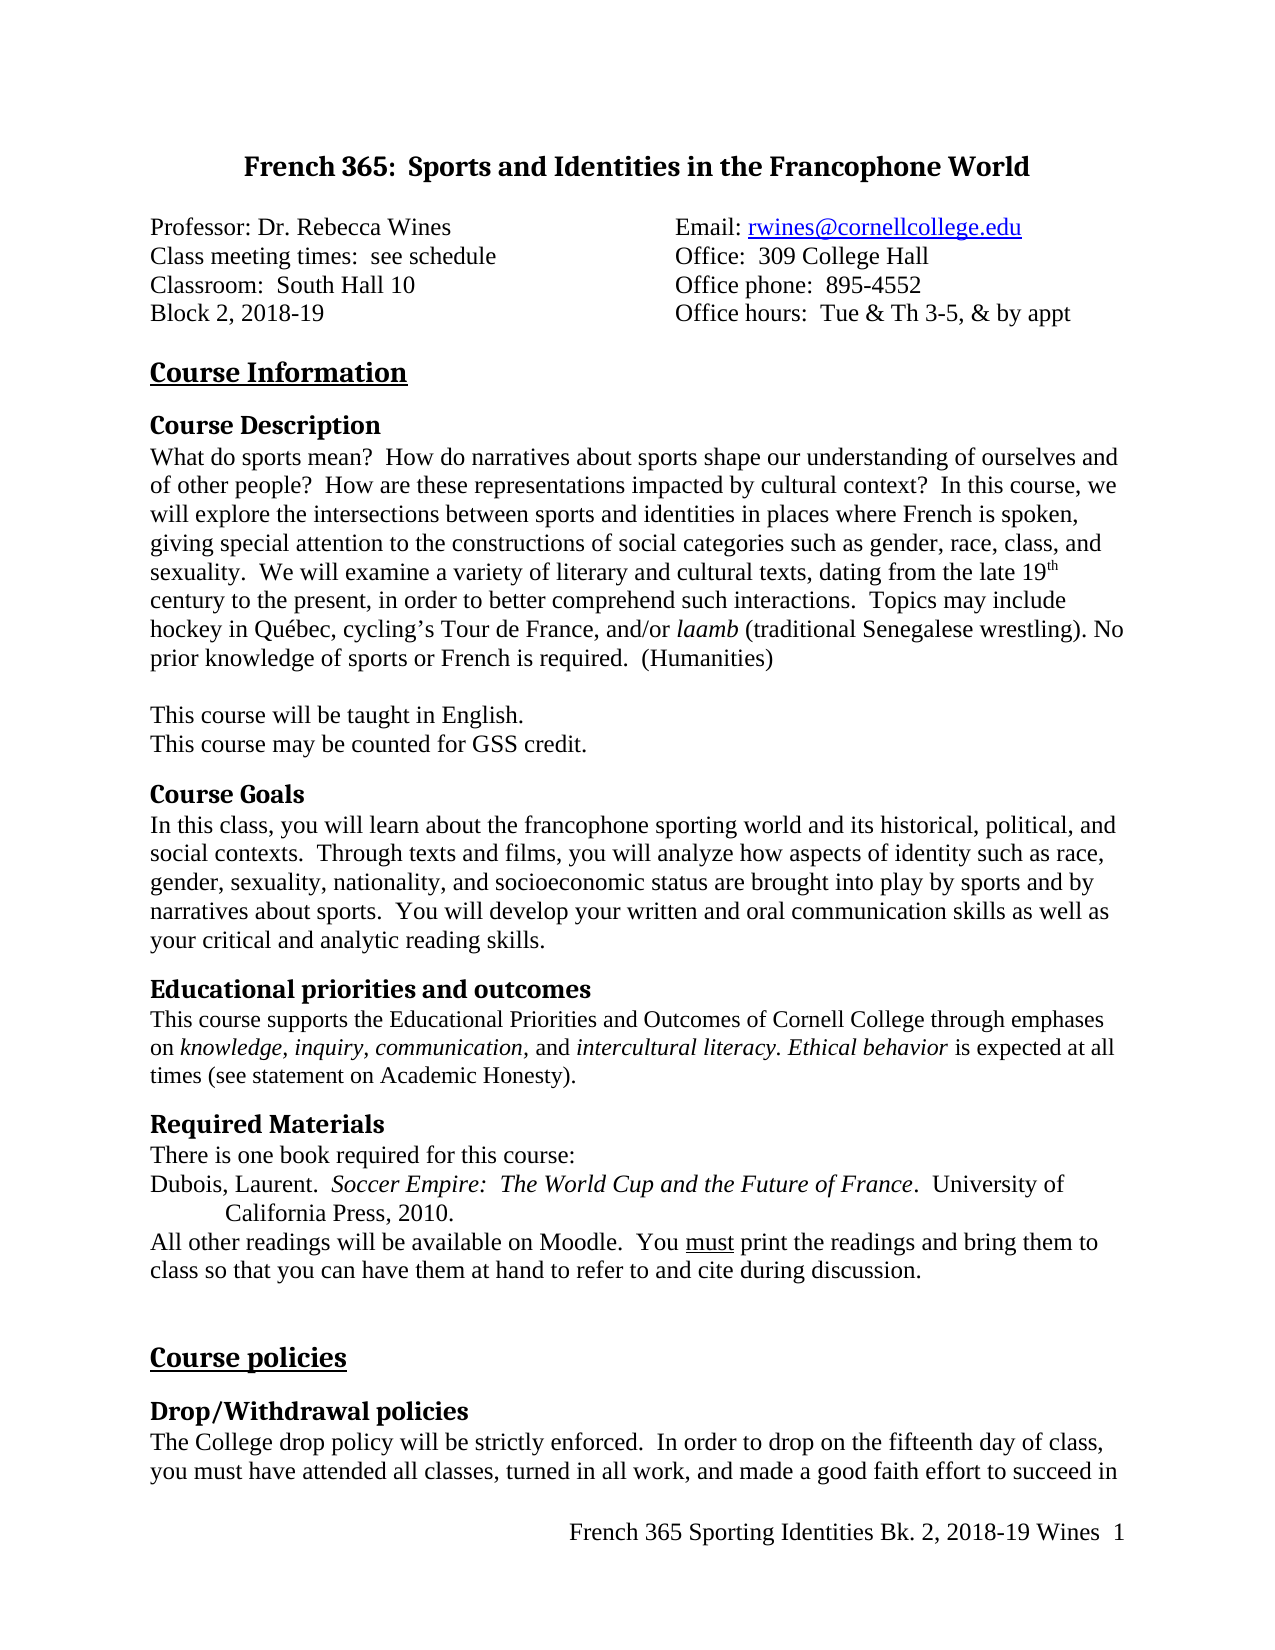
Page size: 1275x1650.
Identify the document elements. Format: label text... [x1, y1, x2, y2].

text Dubois, Laurent. Soccer Empire: The World Cup and the Future of France. University of California Press, 2010. [150, 1169, 1125, 1227]
subtitle Educational priorities and outcomes [150, 974, 1125, 1006]
subtitle Required Materials [150, 1109, 1125, 1140]
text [150, 1427, 1125, 1484]
subtitle Course Description [150, 410, 1125, 442]
text Office phone: 895-4552 [675, 270, 1125, 298]
text Office: 309 College Hall [675, 241, 1125, 270]
subtitle Drop/Withdrawal policies [150, 1396, 1125, 1427]
text Block 2, 2018-19 [150, 298, 600, 327]
text Professor: Dr. Rebecca Wines [150, 212, 600, 241]
text This course supports the Educational Priorities and Outcomes of Cornell College through emphases on knowledge, inquiry, communication, and intercultural literacy. Ethical behavior is expected at all times (see statement on Academic Honesty). [150, 1006, 1125, 1088]
title French 365: Sports and Identities in the Francophone World [150, 150, 1125, 183]
subtitle Course Information [150, 356, 1125, 389]
text Office hours: Tue & Th 3-5, & by appt [675, 298, 1125, 327]
text All other readings will be available on Moodle. You must print the readings and bring them to class so that you can have them at hand to refer to and cite during discussion. [150, 1227, 1125, 1284]
text Class meeting times: see schedule Classroom: South Hall 10 [150, 241, 600, 298]
subtitle Course policies [150, 1342, 1125, 1375]
text This course will be taught in English. [150, 700, 1125, 729]
text Email: rwines@cornellcollege.edu [675, 212, 1125, 241]
text In this class, you will learn about the francophone sporting world and its historical, political, and social contexts. Through texts and films, you will analyze how aspects of identity such as race, gender, sexuality, nationality, and socioeconomic status are brought into play by sports and by narratives about sports. You will develop your written and oral communication skills as well as your critical and analytic reading skills. [150, 810, 1125, 953]
text What do sports mean? How do narratives about sports shape our understanding of ourselves and of other people? How are these representations impacted by cultural context? In this course, we will explore the intersections between sports and identities in places where French is spoken, giving special attention to the constructions of social categories such as gender, race, class, and sexuality. We will examine a variety of literary and cultural texts, dating from the late 19th century to the present, in order to better comprehend such interactions. Topics may include hockey in Québec, cycling’s Tour de France, and/or laamb (traditional Senegalese wrestling). No prior knowledge of sports or French is required. (Humanities) [150, 442, 1125, 672]
subtitle Course Goals [150, 779, 1125, 810]
text This course may be counted for GSS credit. [150, 729, 1125, 758]
text There is one book required for this course: [150, 1140, 1125, 1169]
